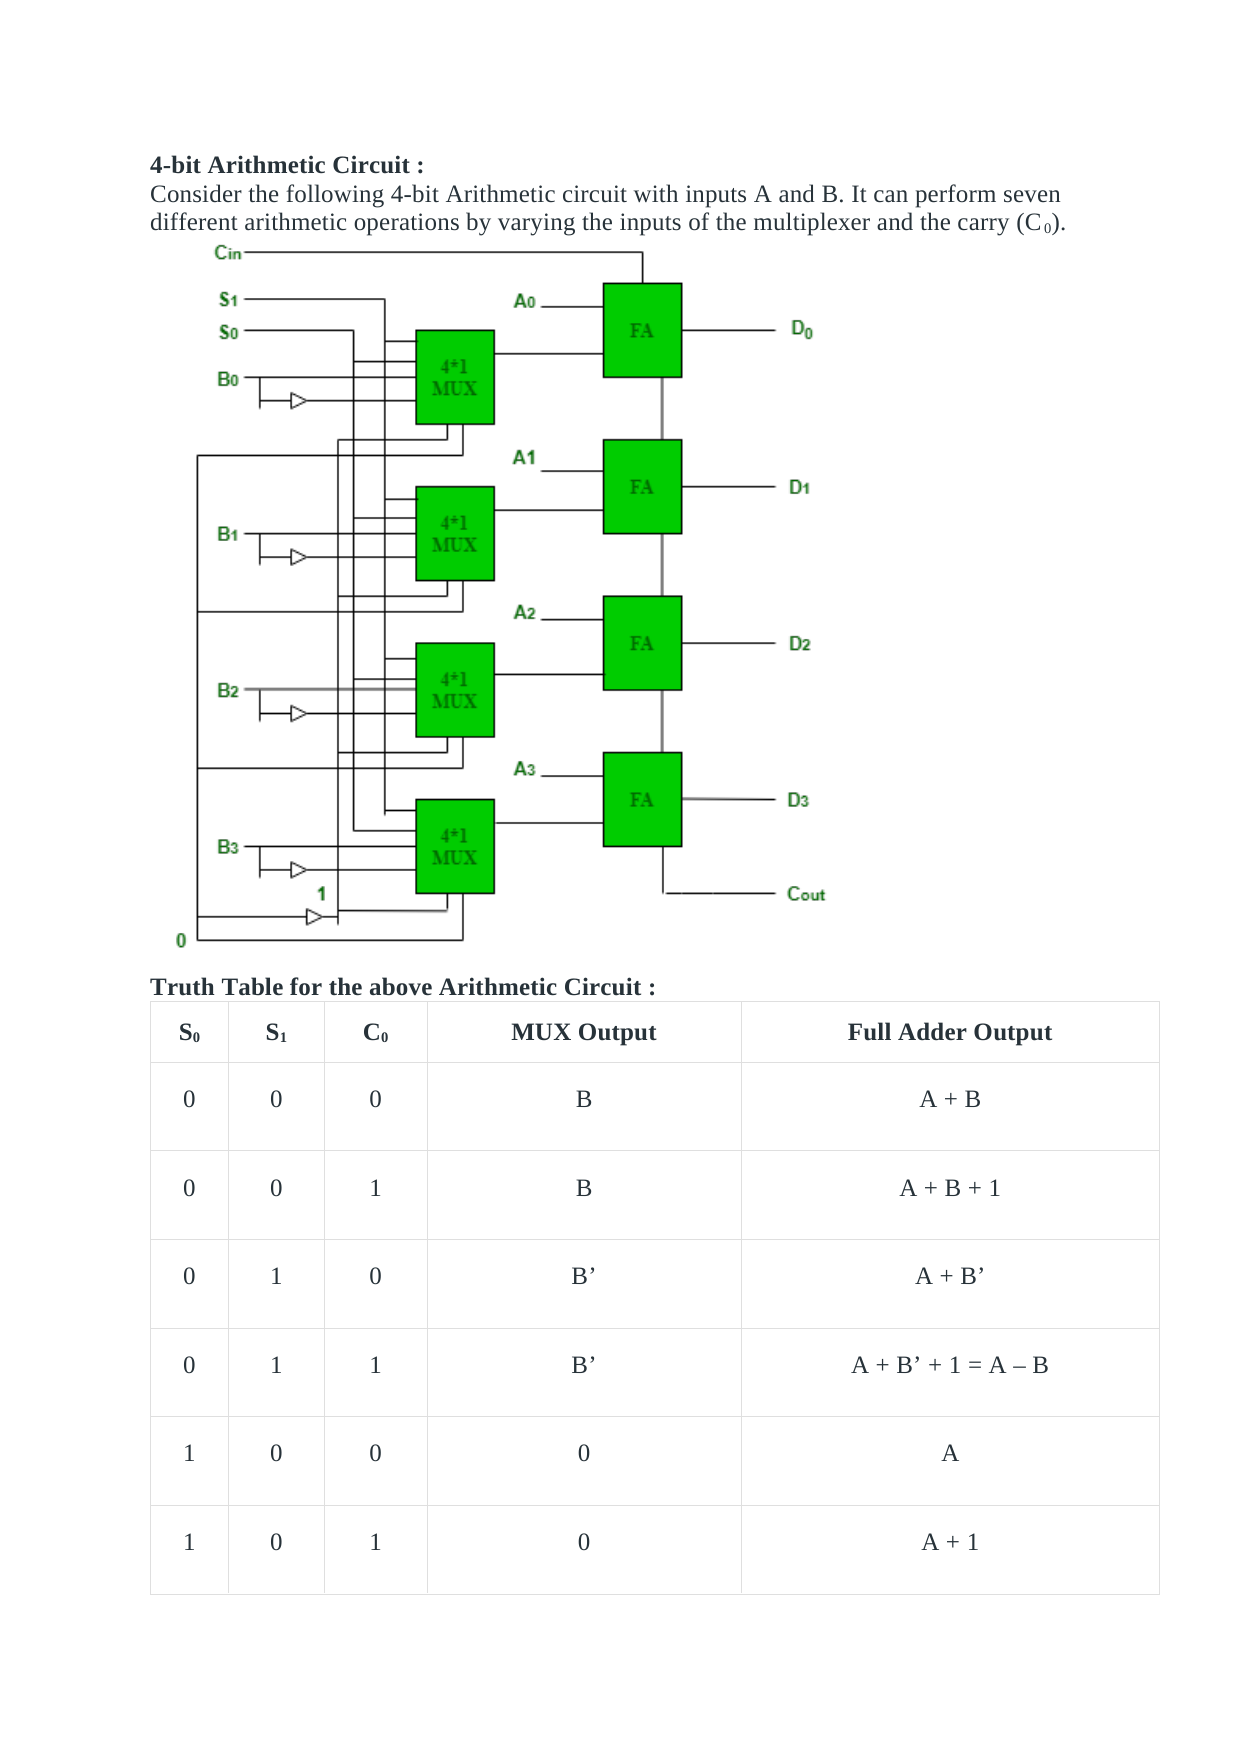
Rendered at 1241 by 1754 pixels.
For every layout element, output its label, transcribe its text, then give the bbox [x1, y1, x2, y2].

table_cell 0 [229, 1506, 324, 1593]
table_cell A + B + 1 [742, 1151, 1159, 1239]
table_cell 1 [325, 1329, 427, 1416]
table_cell 1 [229, 1329, 324, 1416]
table_cell 0 [229, 1417, 324, 1505]
table_header S1 [229, 1002, 324, 1062]
table_cell A + B’ [742, 1240, 1159, 1327]
table_header C0 [325, 1002, 427, 1062]
table_cell 0 [151, 1151, 228, 1239]
picture [150, 236, 839, 957]
table_cell 0 [428, 1506, 741, 1593]
table_cell 0 [151, 1329, 228, 1416]
table_cell 0 [325, 1240, 427, 1327]
table_header MUX Output [428, 1002, 741, 1062]
table_cell 0 [229, 1151, 324, 1239]
table_cell 0 [229, 1063, 324, 1150]
table_cell B [428, 1063, 741, 1150]
table_cell 0 [325, 1063, 427, 1150]
table_cell 1 [151, 1417, 228, 1505]
table_cell 1 [151, 1506, 228, 1593]
table_cell 0 [325, 1417, 427, 1505]
table_cell 0 [151, 1240, 228, 1327]
table_cell A + 1 [742, 1506, 1159, 1593]
table_cell B [428, 1151, 741, 1239]
table_cell A [742, 1417, 1159, 1505]
table_cell A + B [742, 1063, 1159, 1150]
text Truth Table for the above Arithmetic Circuit : [150, 972, 1090, 1001]
table_cell 1 [325, 1151, 427, 1239]
table_cell B’ [428, 1240, 741, 1327]
table_cell 1 [325, 1506, 427, 1593]
table_cell 0 [151, 1063, 228, 1150]
table_header S0 [151, 1002, 228, 1062]
table_cell 1 [229, 1240, 324, 1327]
table_cell B’ [428, 1329, 741, 1416]
table_header Full Adder Output [742, 1002, 1159, 1062]
table_cell 0 [428, 1417, 741, 1505]
table_cell A + B’ + 1 = A – B [742, 1329, 1159, 1416]
text 4-bit Arithmetic Circuit : Consider the following 4-bit Arithmetic circuit with inputs A and B. It can perform seven different arithmetic operations by varying the inputs of the multiplexer and the carry (C0). [150, 150, 1090, 236]
